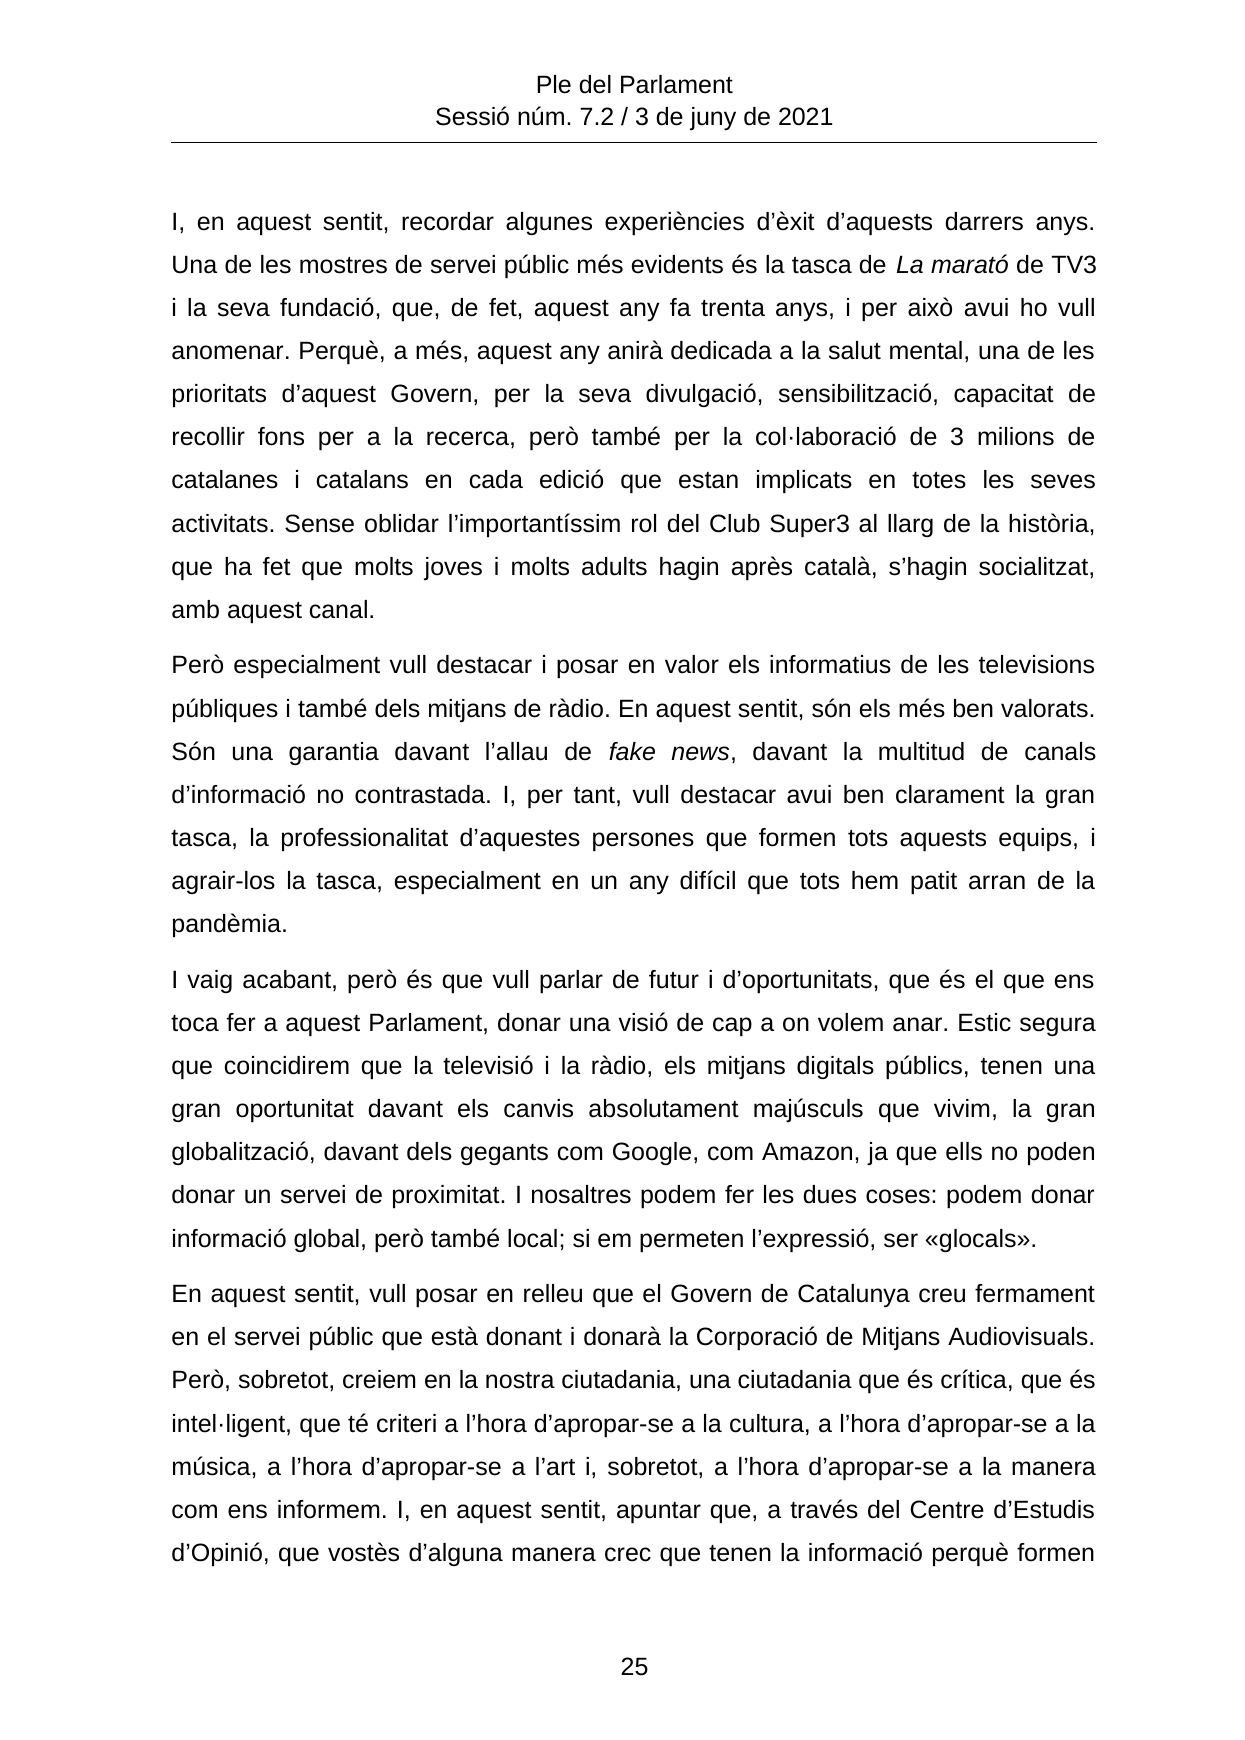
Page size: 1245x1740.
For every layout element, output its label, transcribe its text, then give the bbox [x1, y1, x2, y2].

text I vaig acabant, però és que vull parlar de futur i d’oportunitats, que és el que ens toca fer a aquest Parlament, donar una visió de cap a on volem anar. Estic segura que coincidirem que la televisió i la ràdio, els mitjans digitals públics, tenen una gran oportunitat davant els canvis absolutament majúsculs que vivim, la gran globalització, davant dels gegants com Google, com Amazon, ja que ells no poden donar un servei de proximitat. I nosaltres podem fer les dues coses: podem donar informació global, però també local; si em permeten l’expressió, ser «glocals». [171, 965, 1097, 1252]
text Però especialment vull destacar i posar en valor els informatius de les televisions públiques i també dels mitjans de ràdio. En aquest sentit, són els més ben valorats. Són una garantia davant l’allau de fake news, davant la multitud de canals d’informació no contrastada. I, per tant, vull destacar avui ben clarament la gran tasca, la professionalitat d’aquestes persones que formen tots aquests equips, i agrair-los la tasca, especialment en un any difícil que tots hem patit arran de la pandèmia. [171, 651, 1097, 938]
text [171, 1279, 1097, 1567]
text I, en aquest sentit, recordar algunes experiències d’èxit d’aquests darrers anys. Una de les mostres de servei públic més evidents és la tasca de La marató de TV3 i la seva fundació, que, de fet, aquest any fa trenta anys, i per això avui ho vull anomenar. Perquè, a més, aquest any anirà dedicada a la salut mental, una de les prioritats d’aquest Govern, per la seva divulgació, sensibilització, capacitat de recollir fons per a la recerca, però també per la col·laboració de 3 milions de catalanes i catalans en cada edició que estan implicats en totes les seves activitats. Sense oblidar l’importantíssim rol del Club Super3 al llarg de la història, que ha fet que molts joves i molts adults hagin après català, s’hagin socialitzat, amb aquest canal. [171, 207, 1097, 624]
